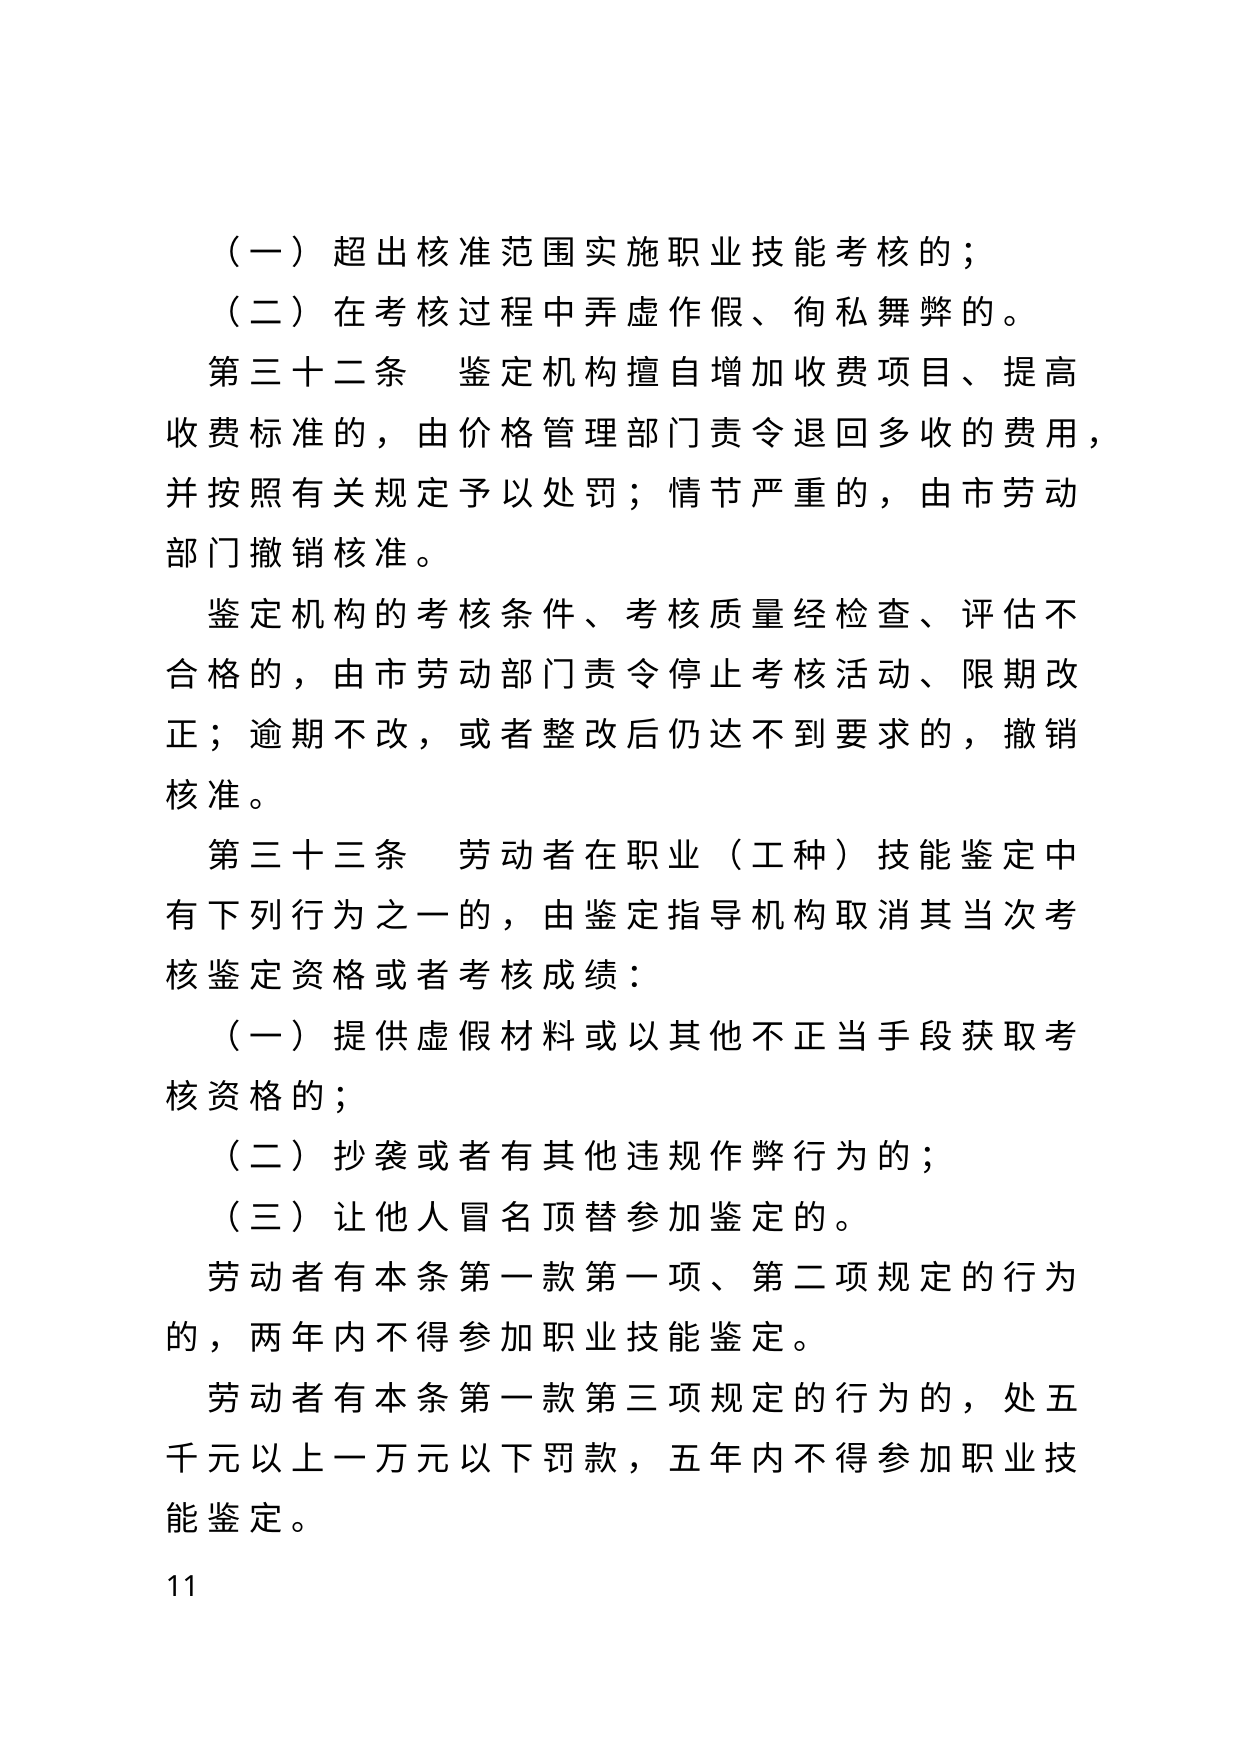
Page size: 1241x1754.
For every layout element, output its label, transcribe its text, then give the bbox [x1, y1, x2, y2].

text 第三十三条 劳动者在职业（工种）技能鉴定中有下列行为之一的，由鉴定指导机构取消其当次考核鉴定资格或者考核成绩： [165, 823, 1087, 1003]
text （二）在考核过程中弄虚作假、徇私舞弊的。 [165, 280, 1087, 340]
text （二）抄袭或者有其他违规作弊行为的； [165, 1124, 1087, 1184]
text 第三十二条 鉴定机构擅自增加收费项目、提高收费标准的，由价格管理部门责令退回多收的费用，并按照有关规定予以处罚；情节严重的，由市劳动部门撤销核准。 [165, 340, 1087, 581]
text （三）让他人冒名顶替参加鉴定的。 [165, 1184, 1087, 1245]
text 劳动者有本条第一款第一项、第二项规定的行为的，两年内不得参加职业技能鉴定。 [165, 1245, 1087, 1365]
text 劳动者有本条第一款第三项规定的行为的，处五千元以上一万元以下罚款，五年内不得参加职业技能鉴定。 [165, 1365, 1087, 1546]
text （一）超出核准范围实施职业技能考核的； [165, 219, 1087, 280]
text （一）提供虚假材料或以其他不正当手段获取考核资格的； [165, 1003, 1087, 1124]
text 鉴定机构的考核条件、考核质量经检查、评估不合格的，由市劳动部门责令停止考核活动、限期改正；逾期不改，或者整改后仍达不到要求的，撤销核准。 [165, 581, 1087, 823]
